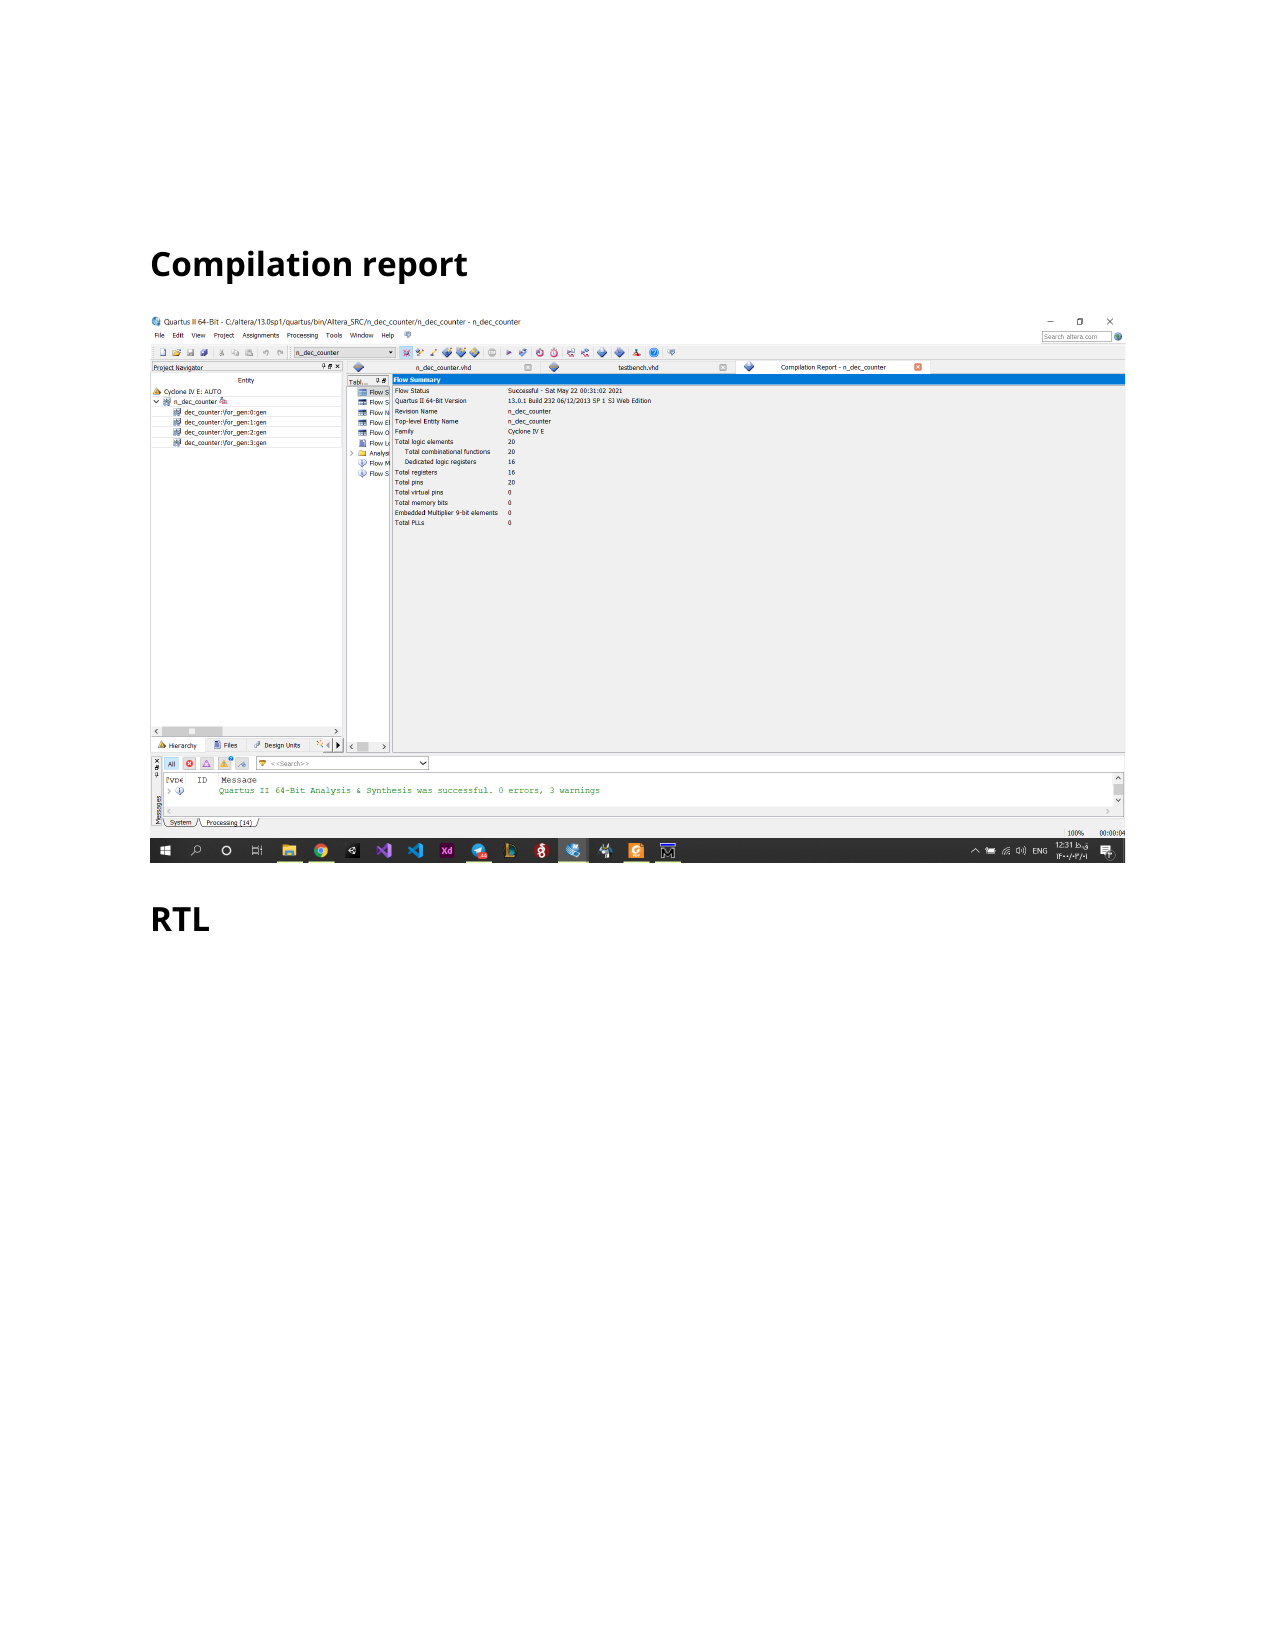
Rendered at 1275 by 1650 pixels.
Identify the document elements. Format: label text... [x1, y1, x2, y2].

picture [150, 314, 1125, 863]
subtitle RTL [150, 896, 1125, 941]
subtitle Compilation report [150, 240, 1125, 286]
